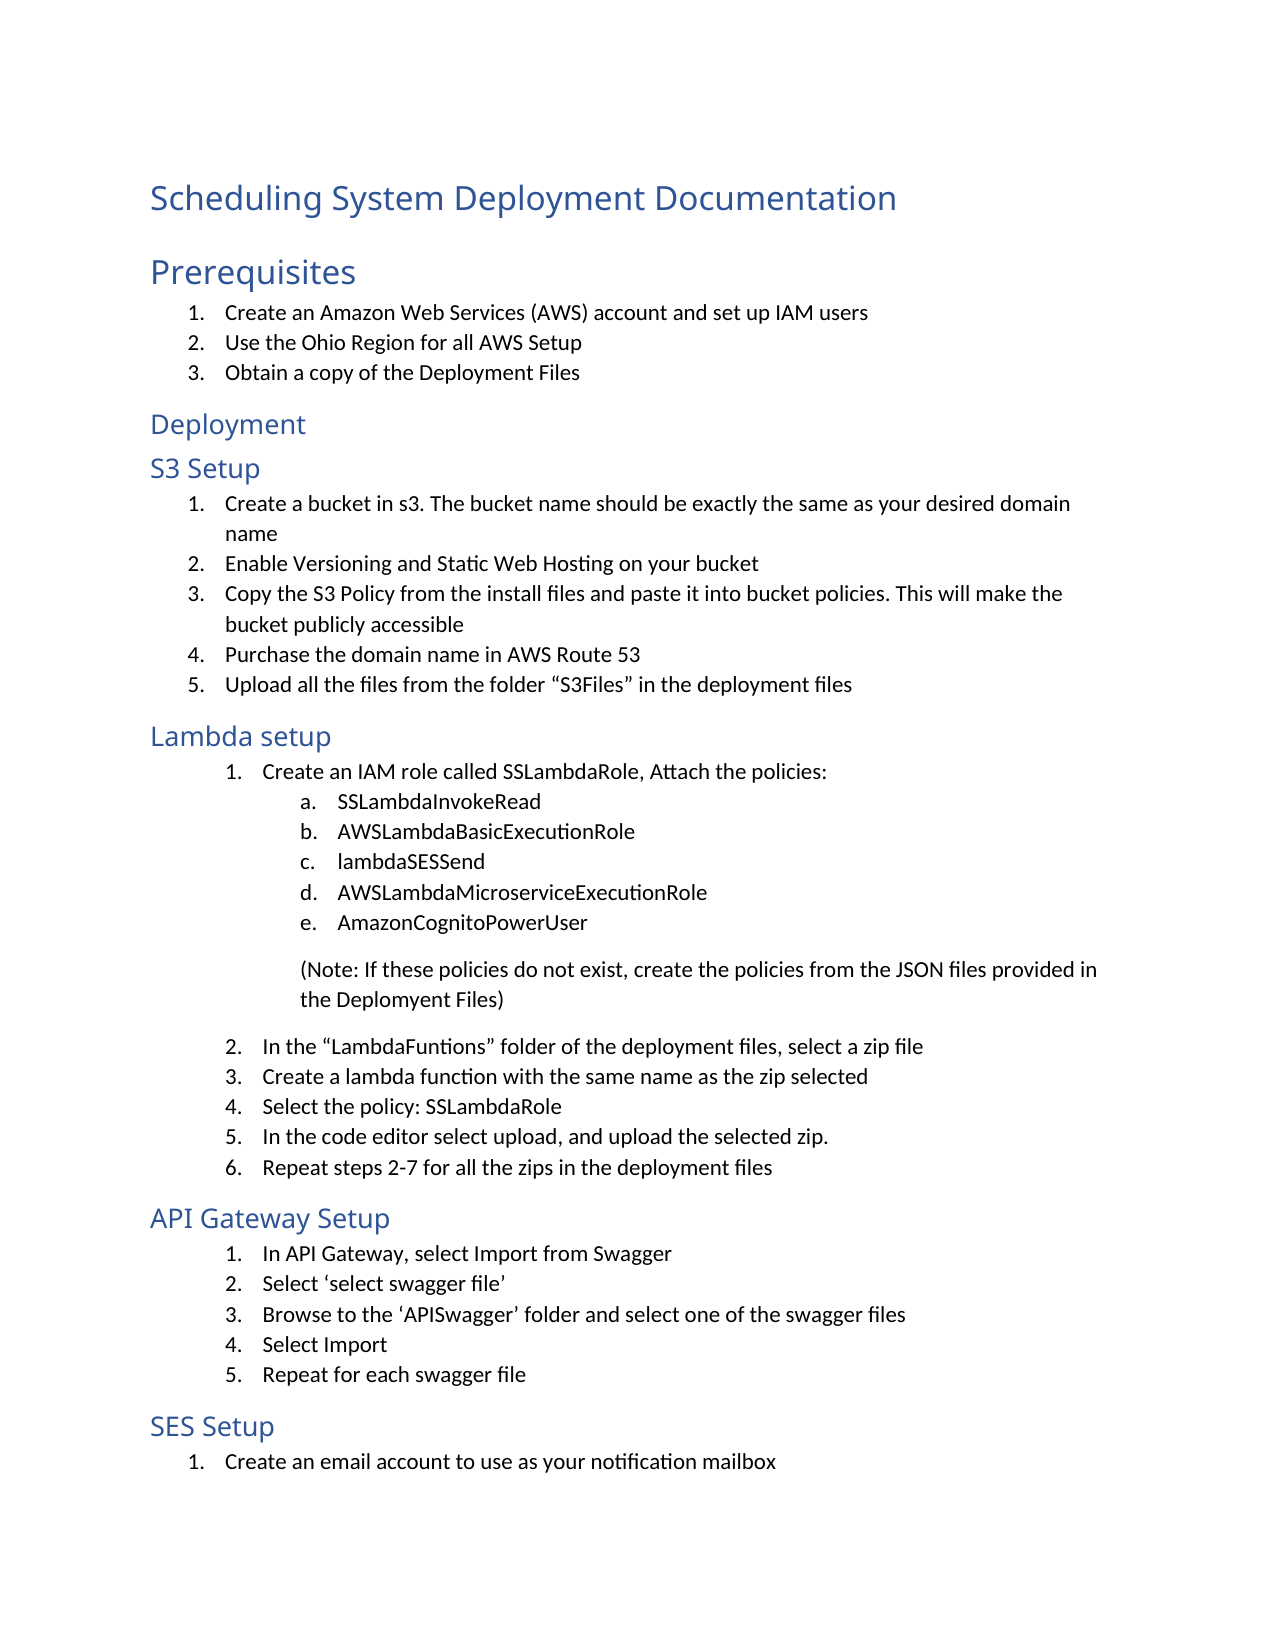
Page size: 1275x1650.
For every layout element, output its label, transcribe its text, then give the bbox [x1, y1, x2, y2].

list Select Import [225, 1330, 1125, 1358]
list Select the policy: SSLambdaRole [225, 1092, 1125, 1120]
list Purchase the domain name in AWS Route 53 [187, 640, 1125, 668]
subtitle SES Setup [150, 1407, 1125, 1444]
list Enable Versioning and Static Web Hosting on your bucket [187, 549, 1125, 577]
subtitle Lambda setup [150, 717, 1125, 754]
subtitle Deployment [150, 405, 1125, 442]
list Select ‘select swagger file’ [225, 1269, 1125, 1298]
list Browse to the ‘APISwagger’ folder and select one of the swagger files [225, 1300, 1125, 1328]
list Create a bucket in s3. The bucket name should be exactly the same as your desired domain name [187, 489, 1125, 547]
list SSLambdaInvokeRead [300, 787, 1125, 815]
list AWSLambdaBasicExecutionRole [300, 817, 1125, 845]
list In API Gateway, select Import from Swagger [225, 1239, 1125, 1267]
list Create an IAM role called SSLambdaRole, Attach the policies: [225, 757, 1125, 785]
list Create an Amazon Web Services (AWS) account and set up IAM users [187, 298, 1125, 326]
list AWSLambdaMicroserviceExecutionRole [300, 878, 1125, 906]
list Obtain a copy of the Deployment Files [187, 358, 1125, 386]
list Use the Ohio Region for all AWS Setup [187, 328, 1125, 356]
subtitle Scheduling System Deployment Documentation [150, 175, 1125, 220]
list Copy the S3 Policy from the install files and paste it into bucket policies. This will make the bucket publicly accessible [187, 579, 1125, 638]
list In the “LambdaFuntions” folder of the deployment files, select a zip file [225, 1032, 1125, 1060]
subtitle S3 Setup [150, 449, 1125, 486]
list Repeat steps 2-7 for all the zips in the deployment files [225, 1153, 1125, 1181]
list Create a lambda function with the same name as the zip selected [225, 1062, 1125, 1090]
list AmazonCognitoPowerUser [300, 908, 1125, 936]
subtitle Prerequisites [150, 249, 1125, 294]
list Create an email account to use as your notification mailbox [187, 1447, 1125, 1475]
text (Note: If these policies do not exist, create the policies from the JSON files provided in the Deplomyent Files) [300, 955, 1125, 1013]
list Upload all the files from the folder “S3Files” in the deployment files [187, 670, 1125, 698]
list lambdaSESSend [300, 847, 1125, 876]
list In the code editor select upload, and upload the selected zip. [225, 1122, 1125, 1151]
list Repeat for each swagger file [225, 1360, 1125, 1388]
subtitle API Gateway Setup [150, 1199, 1125, 1236]
